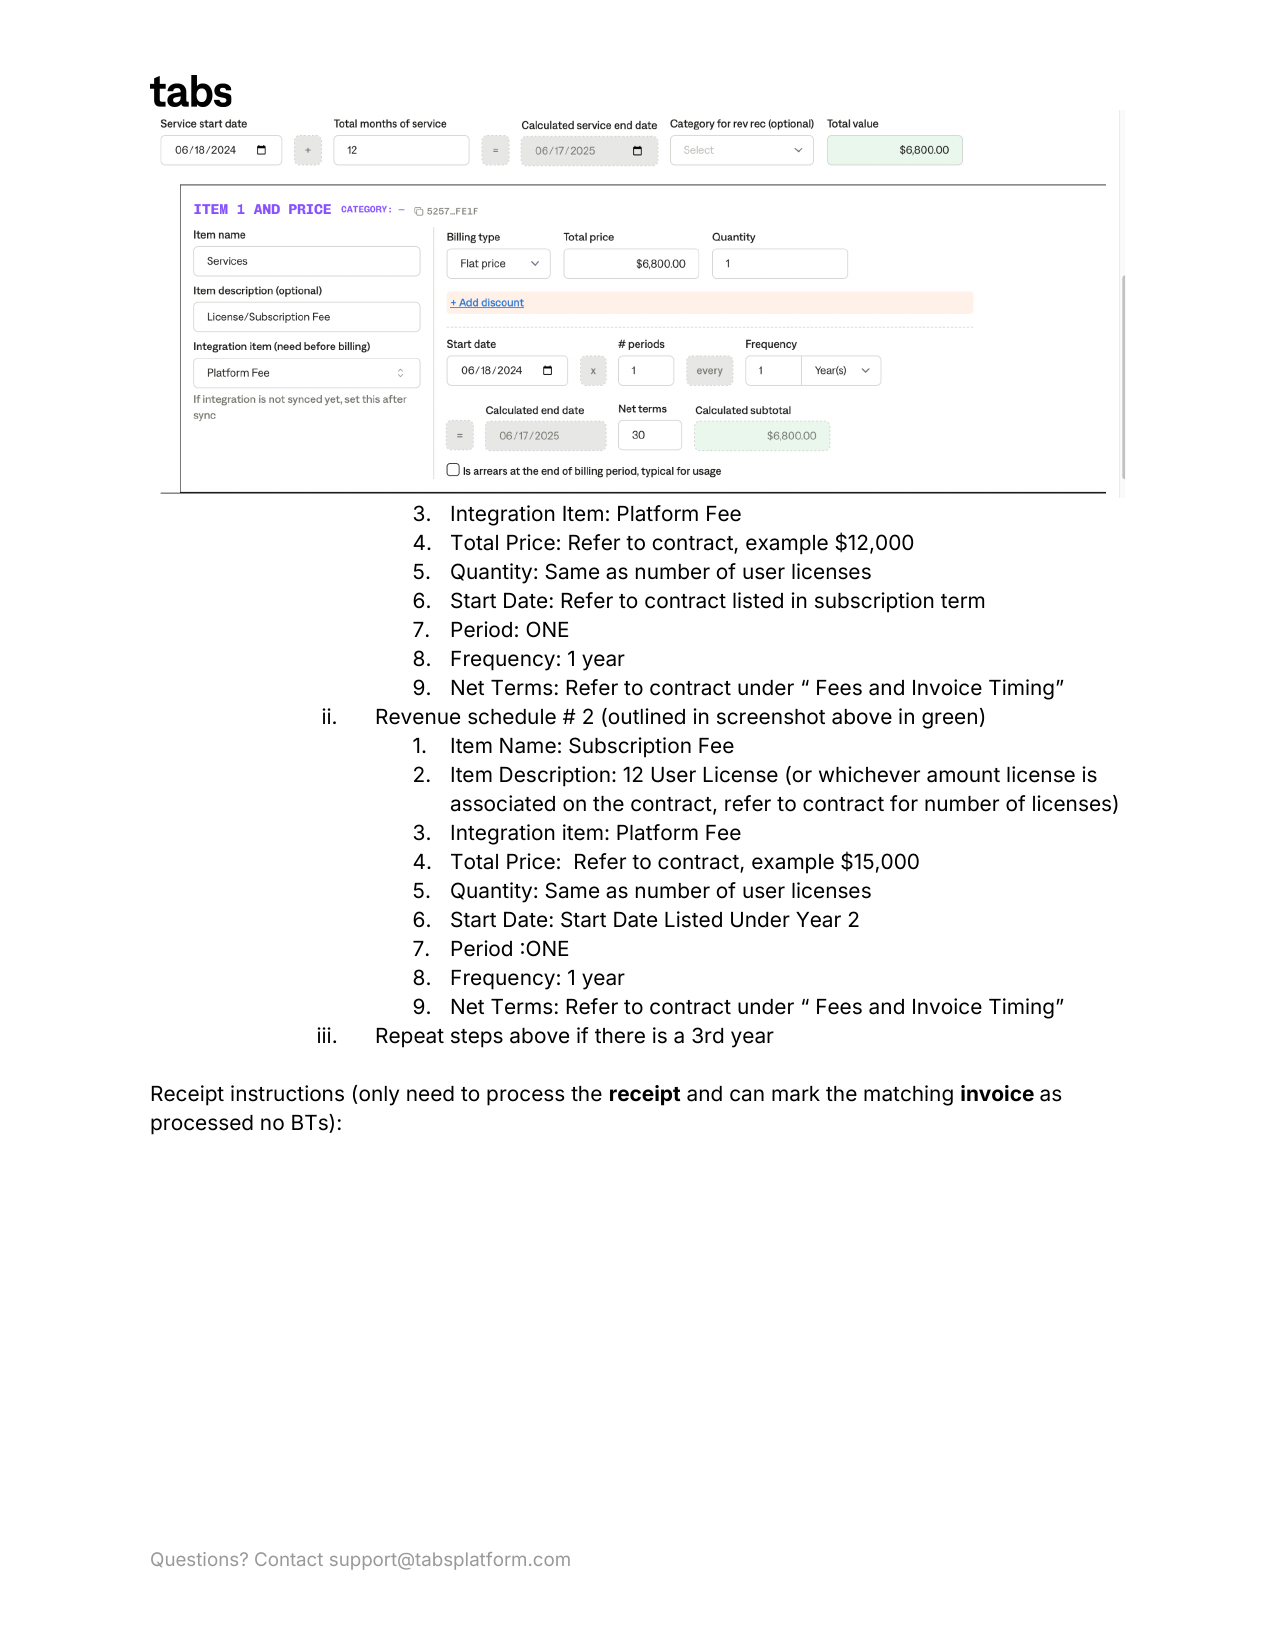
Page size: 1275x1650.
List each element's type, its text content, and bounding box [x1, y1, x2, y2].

list Net Terms: Refer to contract under “ Fees and Invoice Timing” [412, 994, 1125, 1019]
list Frequency: 1 year [412, 646, 1125, 672]
list Repeat steps above if there is a 3rd year [337, 1023, 1125, 1048]
list Start Date: Refer to contract listed in subscription term [412, 588, 1125, 614]
picture [150, 75, 232, 107]
picture [150, 110, 1125, 498]
list Frequency: 1 year [412, 965, 1125, 990]
list Period :ONE [412, 936, 1125, 961]
list Integration Item: Platform Fee [412, 502, 1125, 527]
list Start Date: Start Date Listed Under Year 2 [412, 907, 1125, 932]
list Quantity: Same as number of user licenses [412, 878, 1125, 903]
list Revenue schedule # 2 (outlined in screenshot above in green) [337, 704, 1125, 729]
list Total Price: Refer to contract, example $15,000 [412, 849, 1125, 874]
list Item Description: 12 User License (or whichever amount license is associated on the contract, refer to contract for number of licenses) [412, 762, 1125, 816]
list Integration item: Platform Fee [412, 820, 1125, 845]
text Receipt instructions (only need to process the receipt and can mark the matching invoice as processed no BTs): [150, 1081, 1125, 1135]
list Total Price: Refer to contract, example $12,000 [412, 531, 1125, 556]
list Net Terms: Refer to contract under “ Fees and Invoice Timing” [412, 675, 1125, 701]
list Quantity: Same as number of user licenses [412, 559, 1125, 585]
list Item Name: Subscription Fee [412, 733, 1125, 758]
list Period: ONE [412, 617, 1125, 643]
